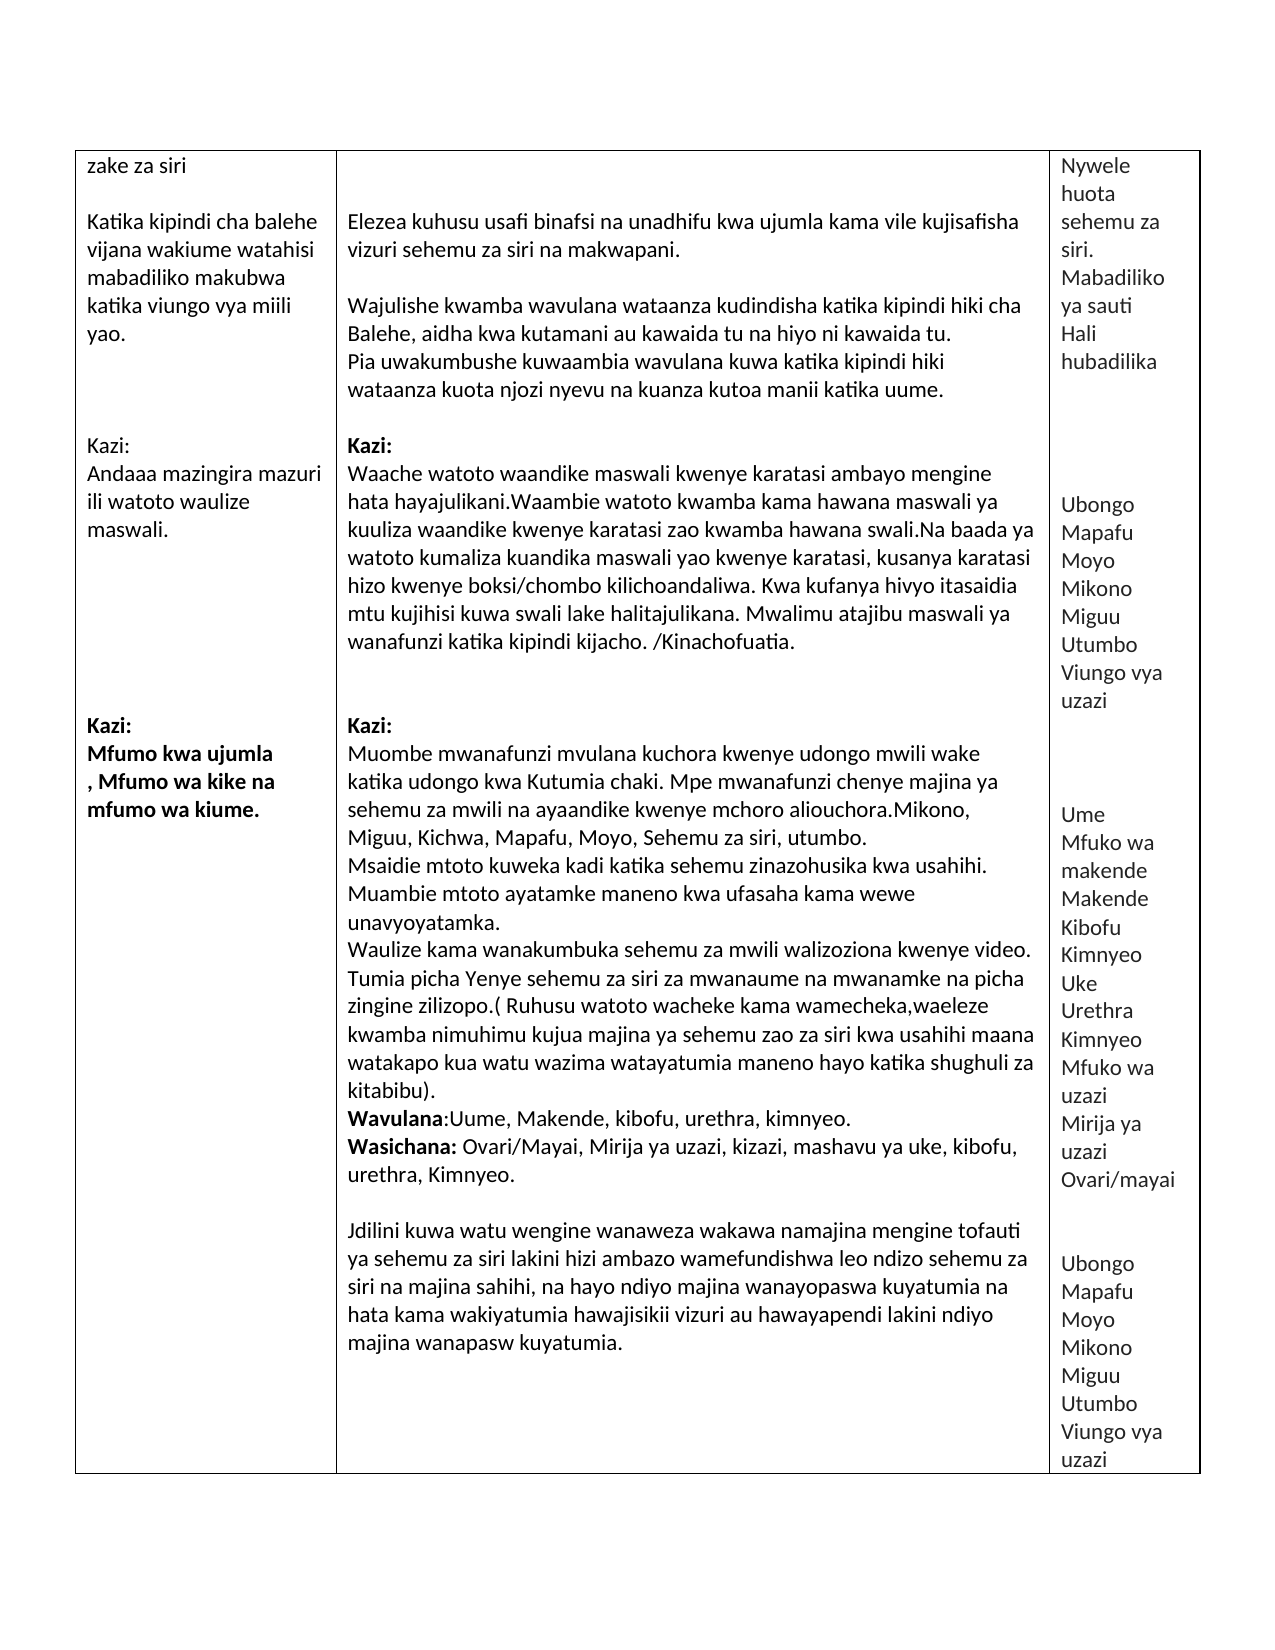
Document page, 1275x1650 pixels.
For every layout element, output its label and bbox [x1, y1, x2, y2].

table_cell [76, 151, 336, 1473]
table_cell [337, 151, 1049, 1473]
table_cell [1050, 151, 1199, 1473]
